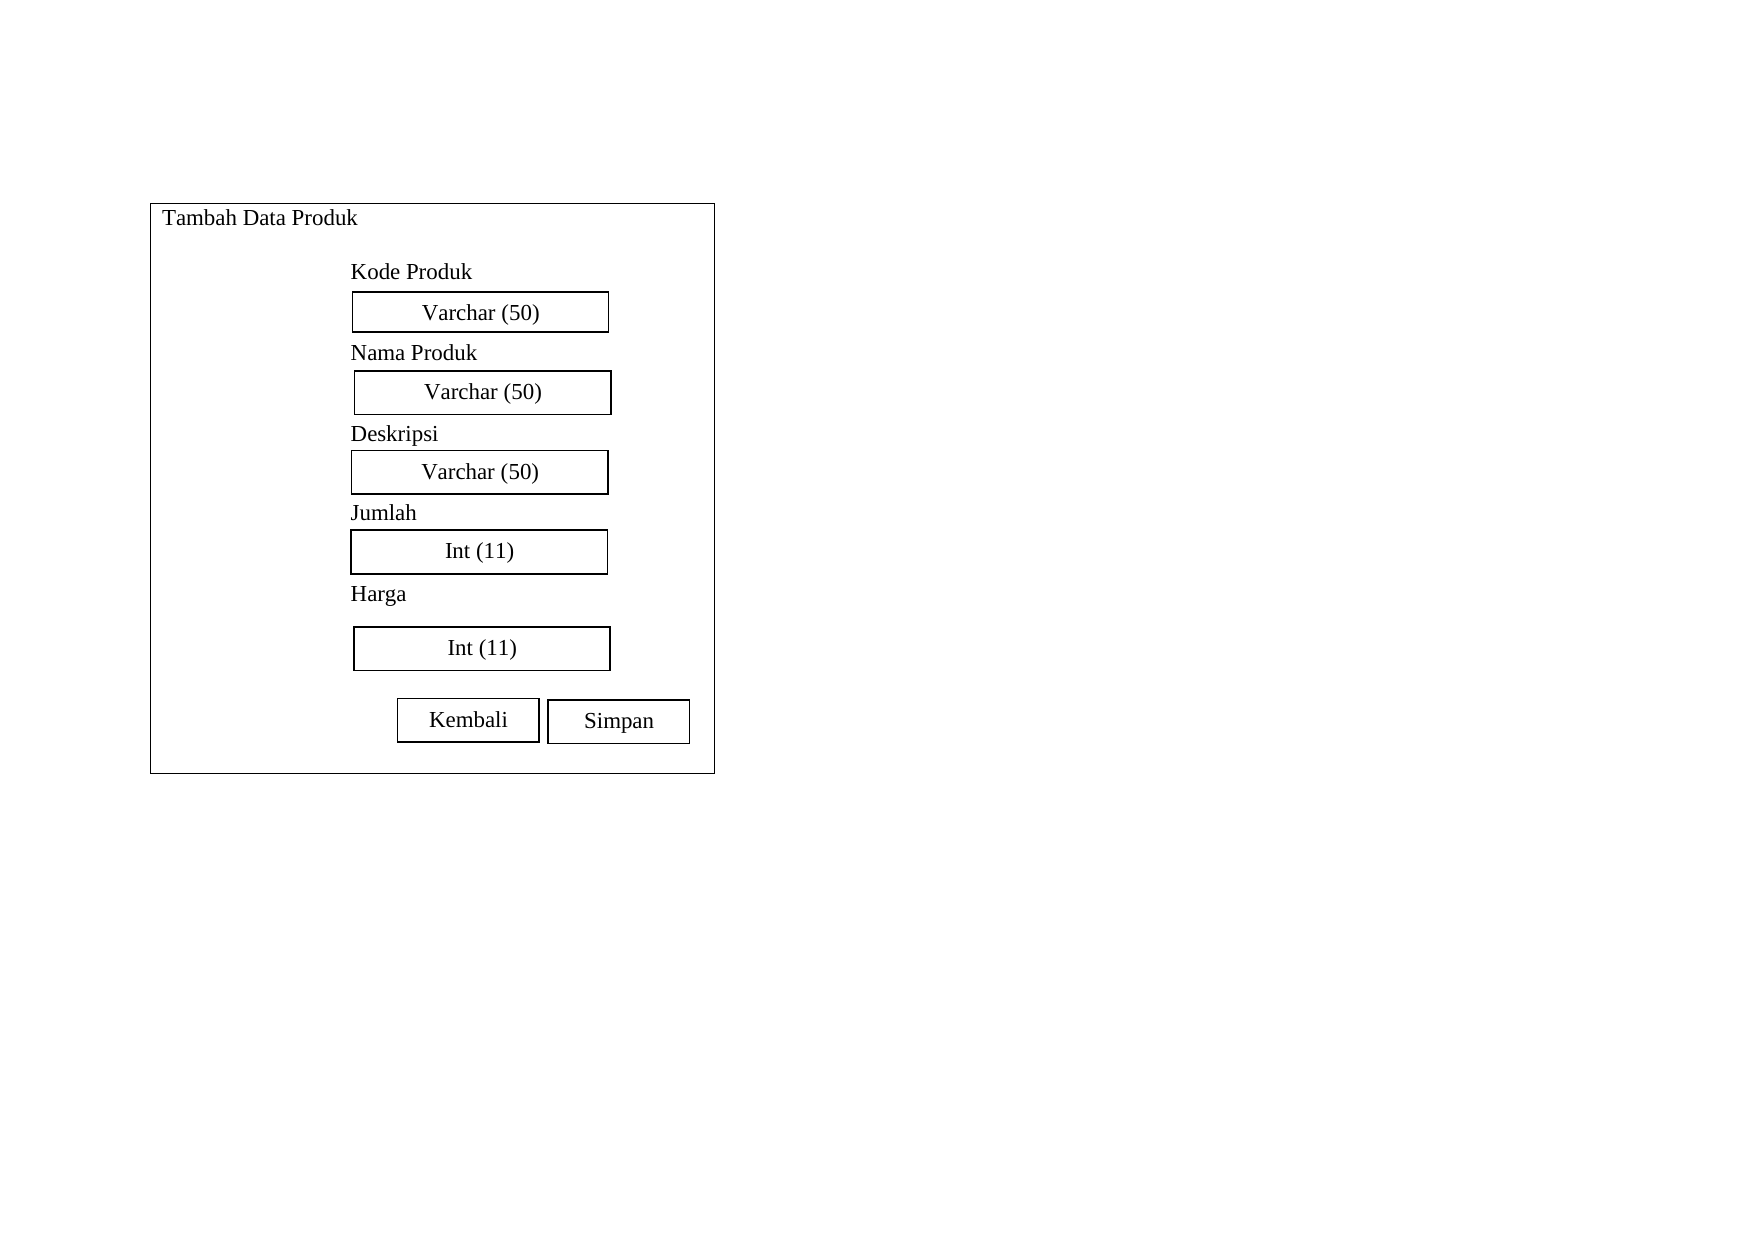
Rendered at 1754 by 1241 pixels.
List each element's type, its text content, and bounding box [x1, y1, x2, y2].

table_header Tambah Data Produk Kode Produk Nama Produk Deskripsi Jumlah Harga [151, 204, 714, 772]
